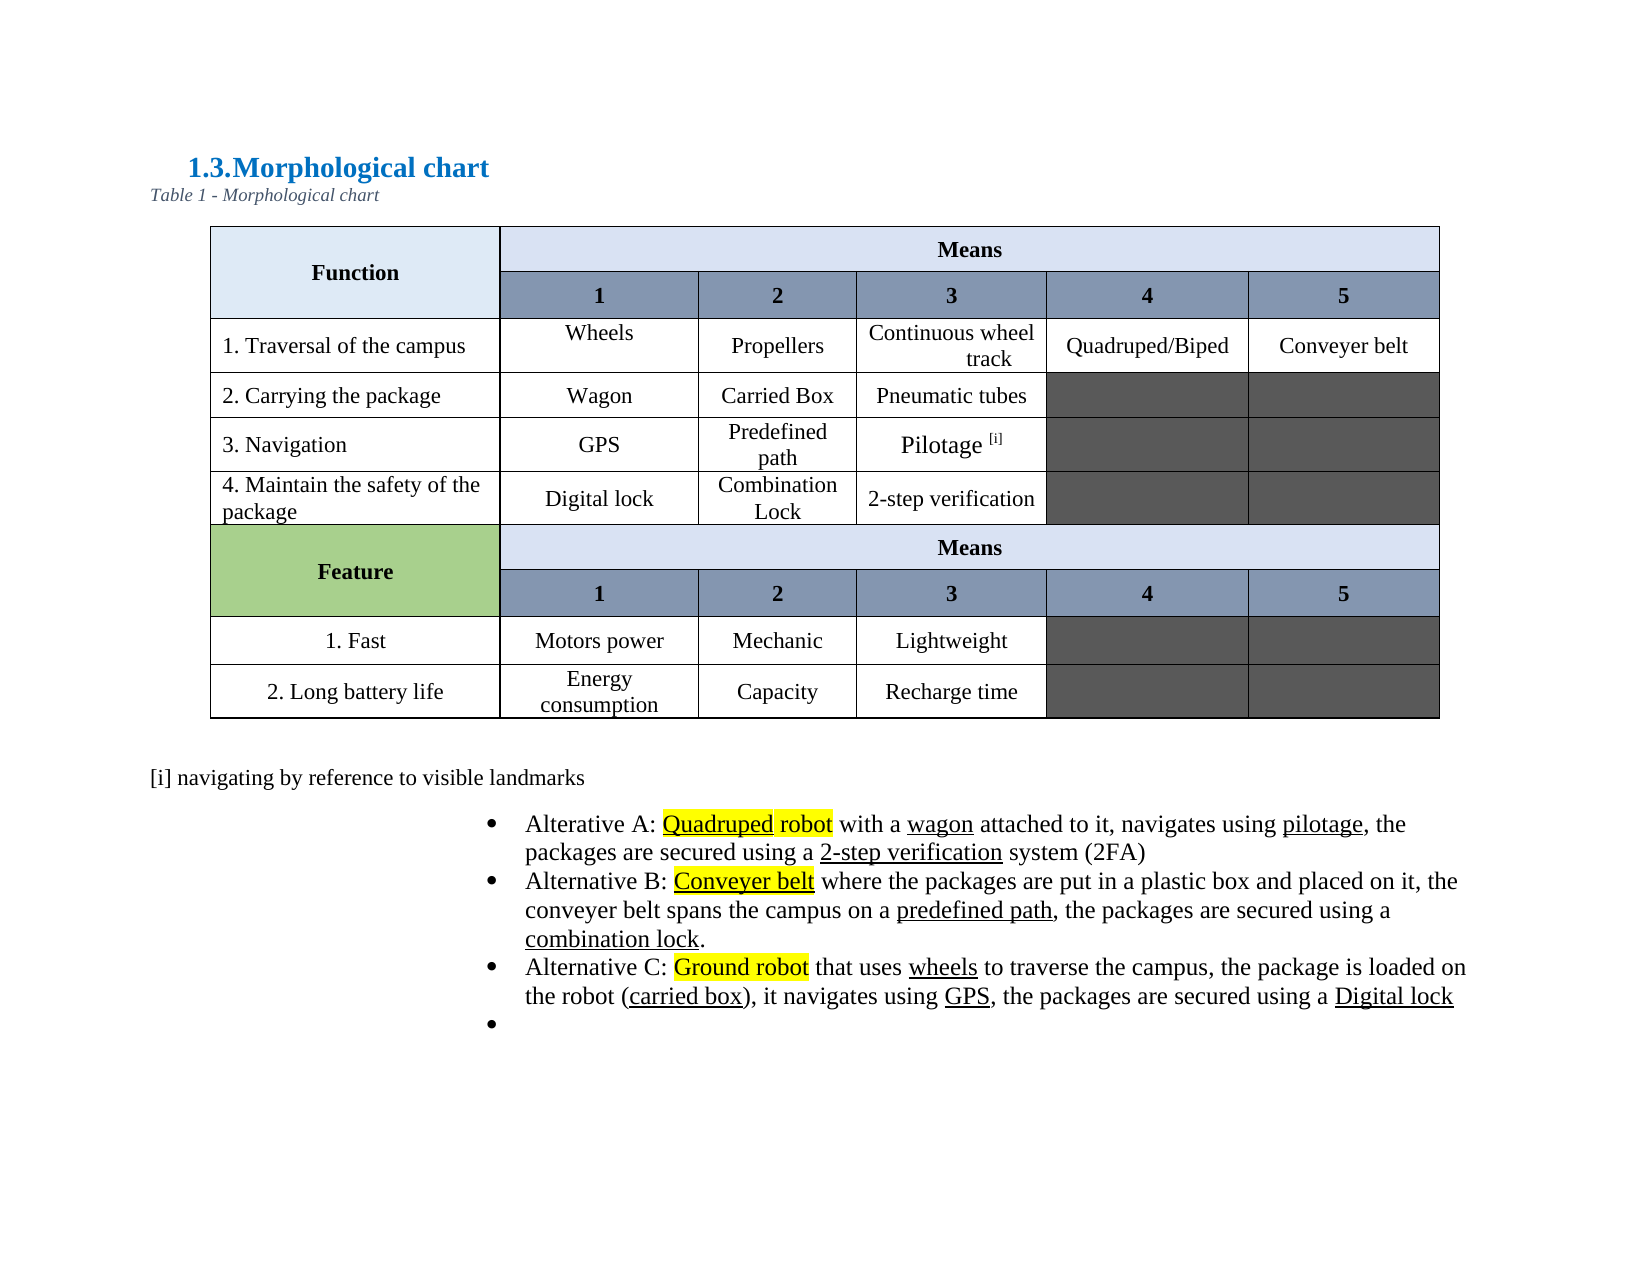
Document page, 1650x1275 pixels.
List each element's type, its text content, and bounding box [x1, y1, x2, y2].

table_cell 3 [857, 570, 1046, 616]
table_cell [1249, 617, 1439, 664]
table_cell 1 [501, 570, 698, 616]
table_cell [1047, 373, 1248, 417]
table_cell GPS [501, 418, 698, 471]
table_header Means [501, 227, 1439, 271]
table_cell Continuous wheel track [857, 319, 1046, 372]
table_cell 2 [699, 272, 856, 318]
table_cell [1047, 617, 1248, 664]
table_cell Quadruped/Biped [1047, 319, 1248, 372]
table_cell [1047, 665, 1248, 717]
table_cell [1249, 665, 1439, 717]
table_cell Means [501, 525, 1439, 569]
table_cell 2 [699, 570, 856, 616]
table_cell 4. Maintain the safety of the package [211, 472, 499, 524]
table_cell Pneumatic tubes [857, 373, 1046, 417]
list Alternative C: Ground robot that uses wheels to traverse the campus, the package is loaded on the robot (carried box), it navigates using GPS, the packages are secured using a Digital lock [487, 952, 1500, 1010]
table_cell 2. Carrying the package [211, 373, 499, 417]
table_cell Digital lock [501, 472, 698, 524]
text [i] navigating by reference to visible landmarks [150, 764, 1500, 790]
table_cell [1047, 472, 1248, 524]
table_cell 1. Fast [211, 617, 499, 664]
table_cell 1 [501, 272, 698, 318]
table_cell Feature [211, 525, 499, 616]
table_cell Lightweight [857, 617, 1046, 664]
table_cell 5 [1249, 570, 1439, 616]
table_cell Carried Box [699, 373, 856, 417]
table_cell 5 [1249, 272, 1439, 318]
table_cell 4 [1047, 272, 1248, 318]
table_cell [1249, 373, 1439, 417]
list Morphological chart [187, 150, 1500, 183]
table_cell Propellers [699, 319, 856, 372]
table_cell Mechanic [699, 617, 856, 664]
table_cell Capacity [699, 665, 856, 717]
table_cell Conveyer belt [1249, 319, 1439, 372]
table_cell 4 [1047, 570, 1248, 616]
list Alterative A: Quadruped robot with a wagon attached to it, navigates using pilotage, the packages are secured using a 2-step verification system (2FA) [487, 809, 1500, 866]
table_cell Motors power [501, 617, 698, 664]
table_header Function [211, 227, 499, 318]
table_cell [1047, 418, 1248, 471]
table_cell Combination Lock [699, 472, 856, 524]
table_cell 2-step verification [857, 472, 1046, 524]
list Alternative B: Conveyer belt where the packages are put in a plastic box and placed on it, the conveyer belt spans the campus on a predefined path, the packages are secured using a combination lock. [487, 866, 1500, 952]
table_cell Wheels [501, 319, 698, 372]
table_cell [1249, 472, 1439, 524]
table_cell 2. Long battery life [211, 665, 499, 717]
table_cell Wagon [501, 373, 698, 417]
table_cell Energy consumption [501, 665, 698, 717]
table_cell Pilotage [i] [857, 418, 1046, 471]
table_cell 3 [857, 272, 1046, 318]
table_cell Predefined path [699, 418, 856, 471]
table_cell [1249, 418, 1439, 471]
table_cell 3. Navigation [211, 418, 499, 471]
table_cell Recharge time [857, 665, 1046, 717]
table_cell 1. Traversal of the campus [211, 319, 499, 372]
